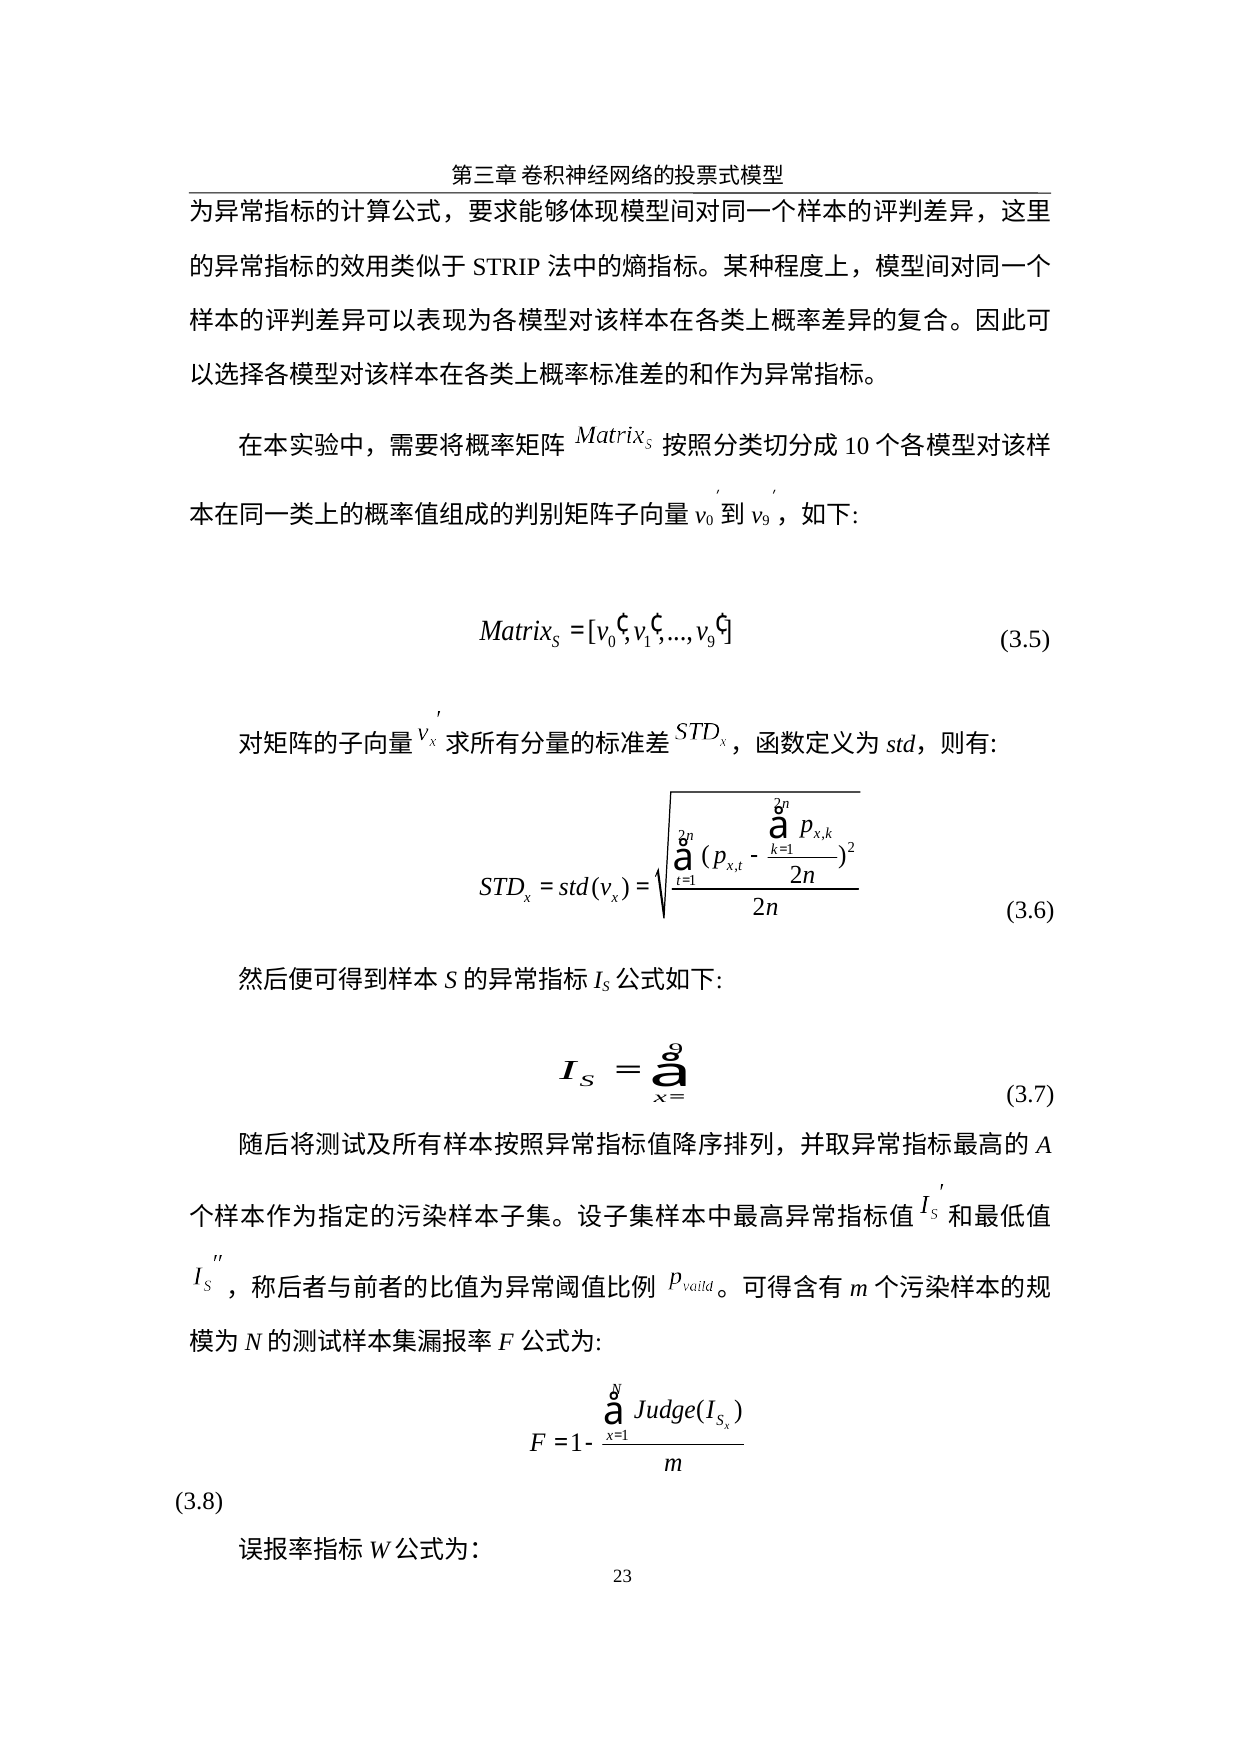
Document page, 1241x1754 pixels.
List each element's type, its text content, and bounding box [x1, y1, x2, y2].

text (3.8) [175, 1378, 1051, 1515]
text 误报率指标W公式为： [189, 1529, 1051, 1565]
text (3.7) [475, 1036, 1111, 1108]
text (3.5) [400, 606, 1111, 653]
text (3.6) [189, 785, 1111, 924]
text 在本实验中，需要将概率矩阵 按照分类切分成 10 个各模型对该样本在同一类上的概率值组成的判别矩阵子向量 v0′ 到 v9′ ，如下: [189, 417, 1051, 531]
text 然后便可得到样本 S 的异常指标 IS 公式如下: [239, 960, 1111, 996]
text 随后将测试及所有样本按照异常指标值降序排列，并取异常指标最高的 A 个样本作为指定的污染样本子集。设子集样本中最高异常指标值和最低值，称后者与前者的比值为异常阈值比例 。可得含有 m 个污染样本的规模为 N 的测试样本集漏报率 F 公式为: [189, 1125, 1051, 1358]
text 对矩阵的子向量求所有分量的标准差，函数定义为 std，则有: [239, 706, 1111, 759]
